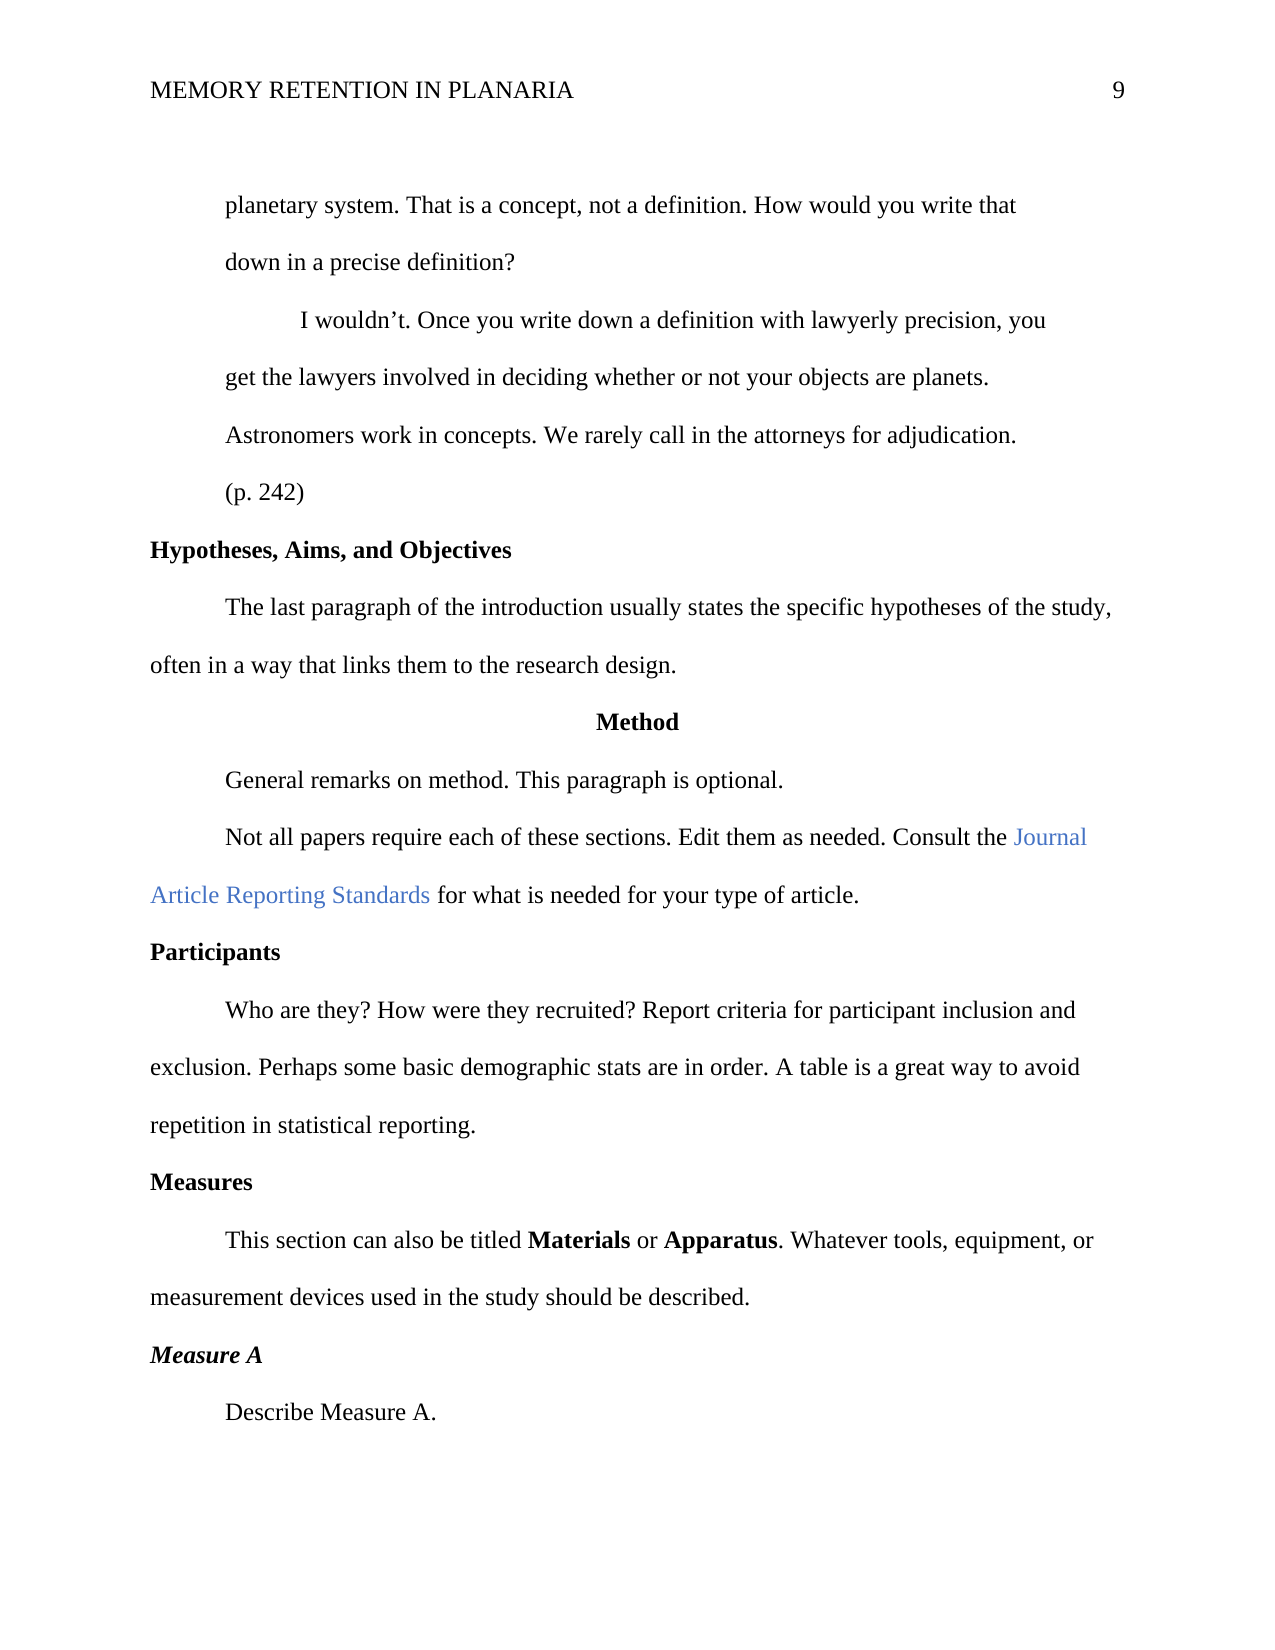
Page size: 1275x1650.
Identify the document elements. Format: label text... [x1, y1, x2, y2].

text The last paragraph of the introduction usually states the specific hypotheses of the study, often in a way that links them to the research design. [150, 592, 1125, 679]
subtitle Hypotheses, Aims, and Objectives [150, 535, 1125, 564]
subtitle Participants [150, 937, 1125, 966]
subtitle Method [150, 707, 1125, 736]
text This section can also be titled Materials or Apparatus. Whatever tools, equipment, or measurement devices used in the study should be described. [150, 1225, 1125, 1311]
subtitle Measure A [150, 1340, 1125, 1369]
text Not all papers require each of these sections. Edit them as needed. Consult the Journal Article Reporting Standards for what is needed for your type of article. [150, 822, 1125, 909]
text Describe Measure A. [150, 1397, 1125, 1426]
text Who are they? How were they recruited? Report criteria for participant inclusion and exclusion. Perhaps some basic demographic stats are in order. A table is a great way to avoid repetition in statistical reporting. [150, 995, 1125, 1139]
text General remarks on method. This paragraph is optional. [150, 765, 1125, 794]
subtitle Measures [150, 1167, 1125, 1196]
text I wouldn’t. Once you write down a definition with lawyerly precision, you get the lawyers involved in deciding whether or not your objects are planets. Astronomers work in concepts. We rarely call in the attorneys for adjudication. (p. 242) [225, 305, 1050, 506]
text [225, 190, 1050, 276]
